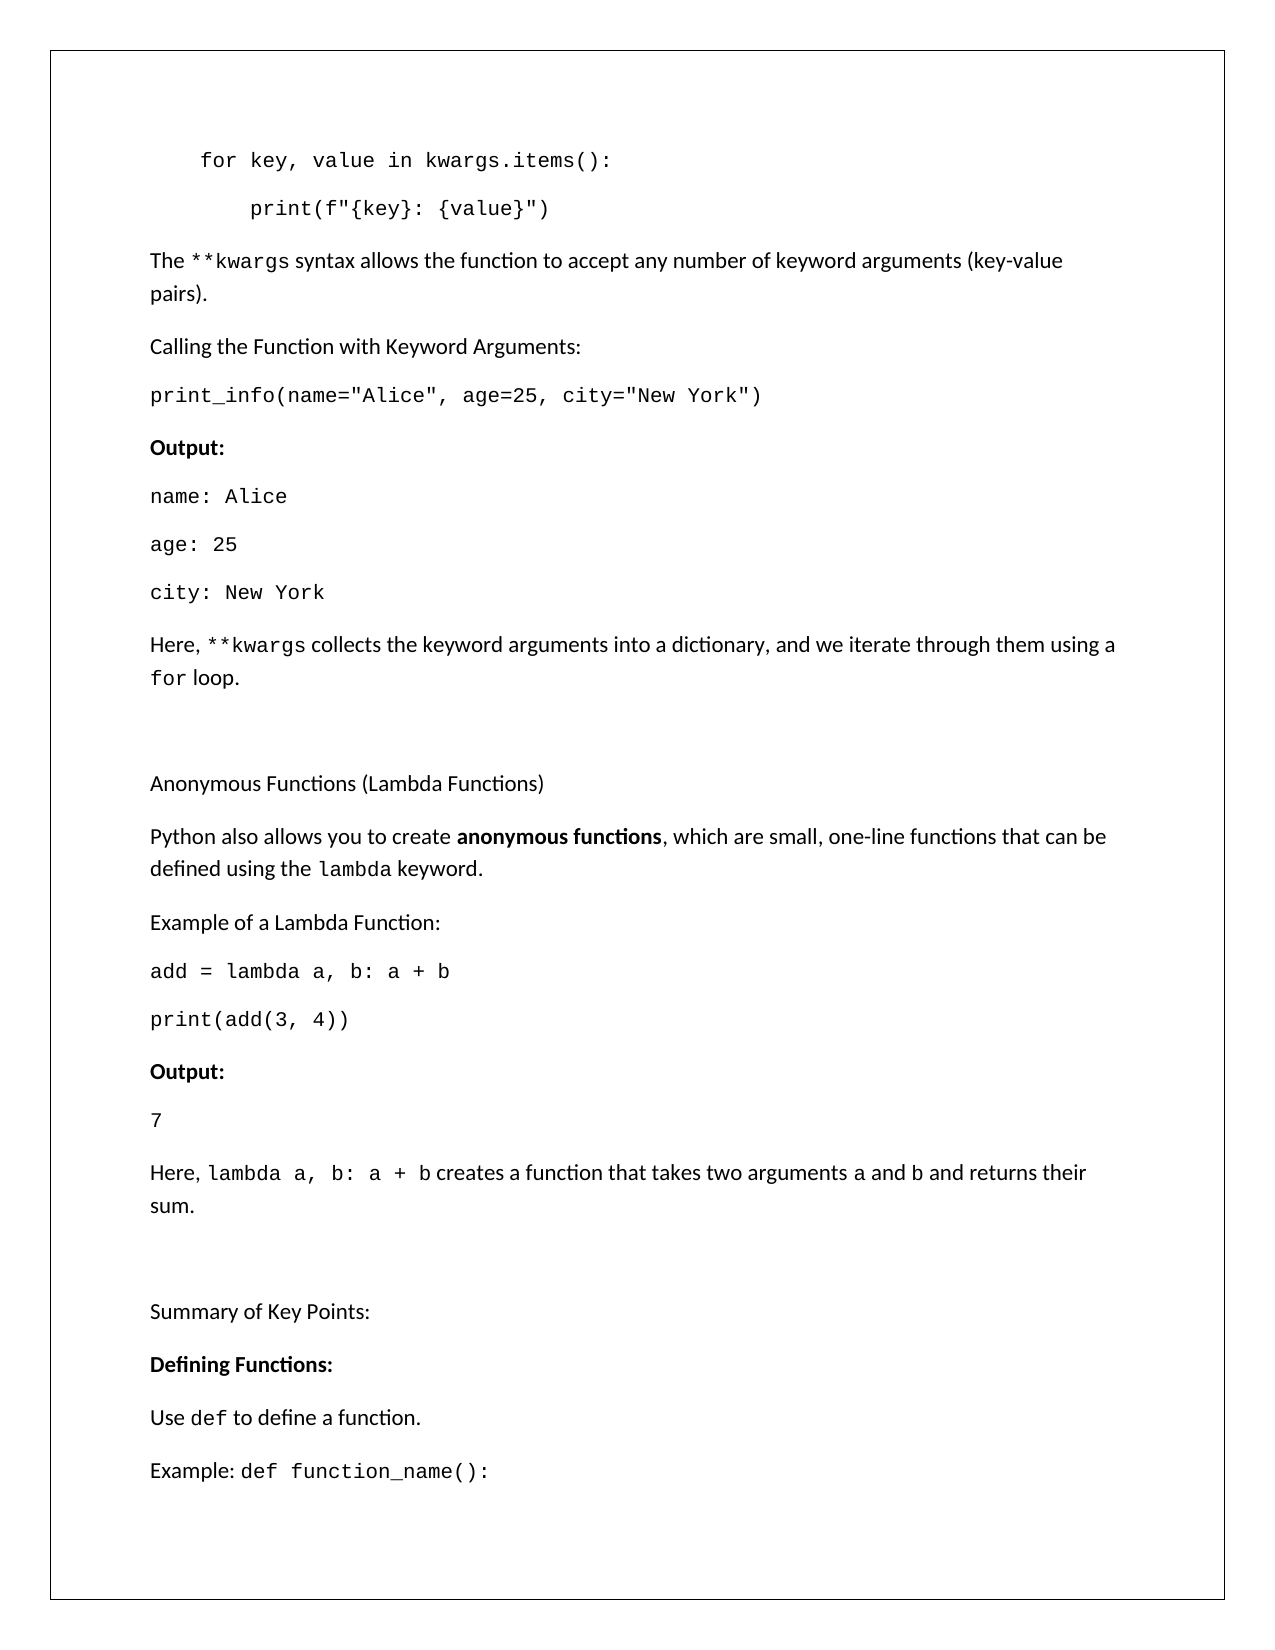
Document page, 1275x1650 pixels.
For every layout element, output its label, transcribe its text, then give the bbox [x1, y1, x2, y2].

text print(add(3, 4)) [150, 1009, 1125, 1033]
text Here, lambda a, b: a + b creates a function that takes two arguments a and b and returns their sum. [150, 1158, 1125, 1219]
text Here, **kwargs collects the keyword arguments into a dictionary, and we iterate through them using a for loop. [150, 630, 1125, 691]
text name: Alice [150, 486, 1125, 509]
text city: New York [150, 582, 1125, 606]
text Example: def function_name(): [150, 1457, 1125, 1485]
text Example of a Lambda Function: [150, 908, 1125, 936]
text add = lambda a, b: a + b [150, 961, 1125, 985]
text Summary of Key Points: [150, 1297, 1125, 1325]
text print_info(name="Alice", age=25, city="New York") [150, 385, 1125, 408]
text age: 25 [150, 534, 1125, 557]
text The **kwargs syntax allows the function to accept any number of keyword arguments (key-value pairs). [150, 246, 1125, 307]
text 7 [150, 1110, 1125, 1134]
text Anonymous Functions (Lambda Functions) [150, 769, 1125, 797]
text Calling the Function with Keyword Arguments: [150, 332, 1125, 360]
text Use def to define a function. [150, 1403, 1125, 1432]
text print(f"{key}: {value}") [150, 198, 1125, 222]
text Output: [150, 433, 1125, 461]
text for key, value in kwargs.items(): [150, 150, 1125, 174]
text Defining Functions: [150, 1350, 1125, 1378]
text Python also allows you to create anonymous functions, which are small, one-line functions that can be defined using the lambda keyword. [150, 822, 1125, 883]
text Output: [150, 1057, 1125, 1085]
